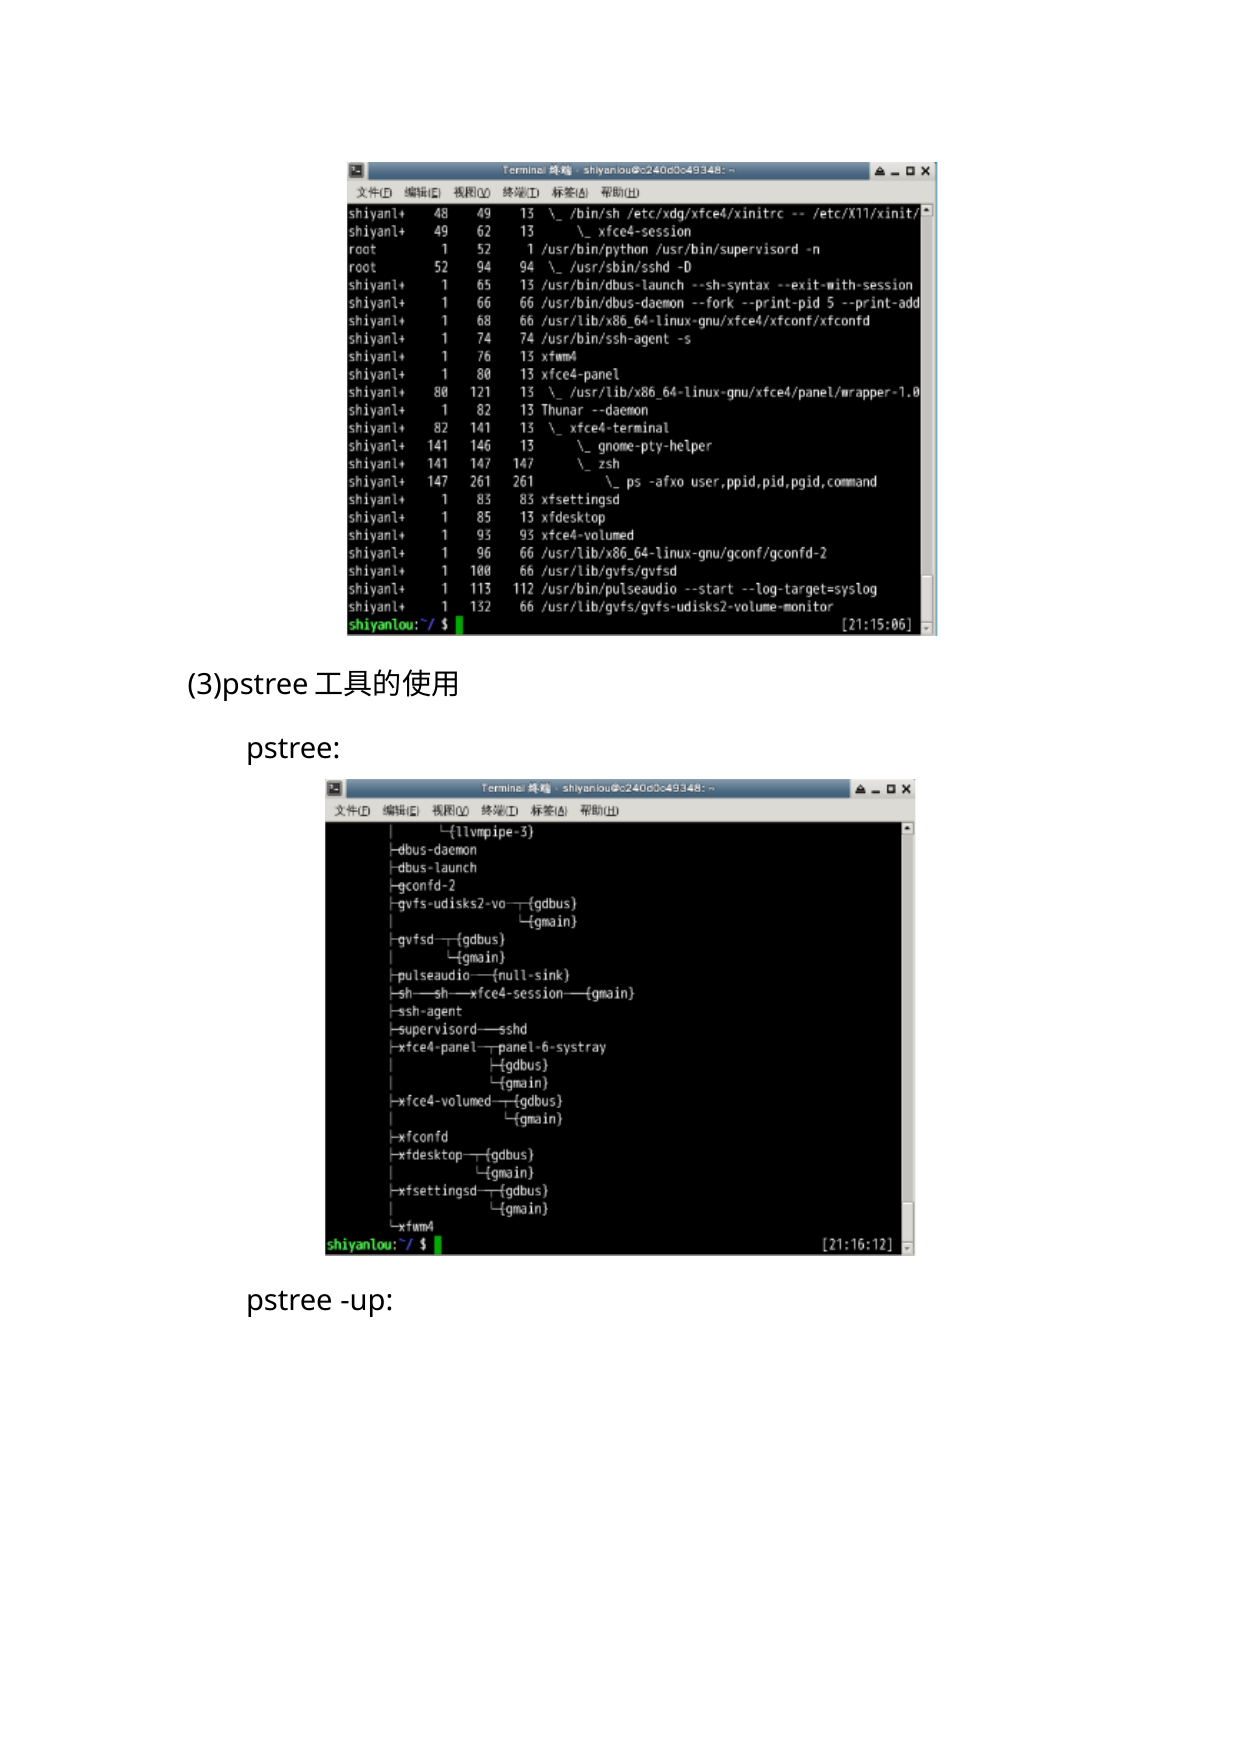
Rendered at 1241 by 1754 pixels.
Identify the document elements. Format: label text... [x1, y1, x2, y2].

picture [346, 162, 938, 636]
text pstree: [187, 714, 1053, 779]
list (3)pstree工具的使用 [187, 649, 1053, 714]
picture [325, 779, 916, 1256]
text pstree -up: [187, 1267, 1053, 1332]
